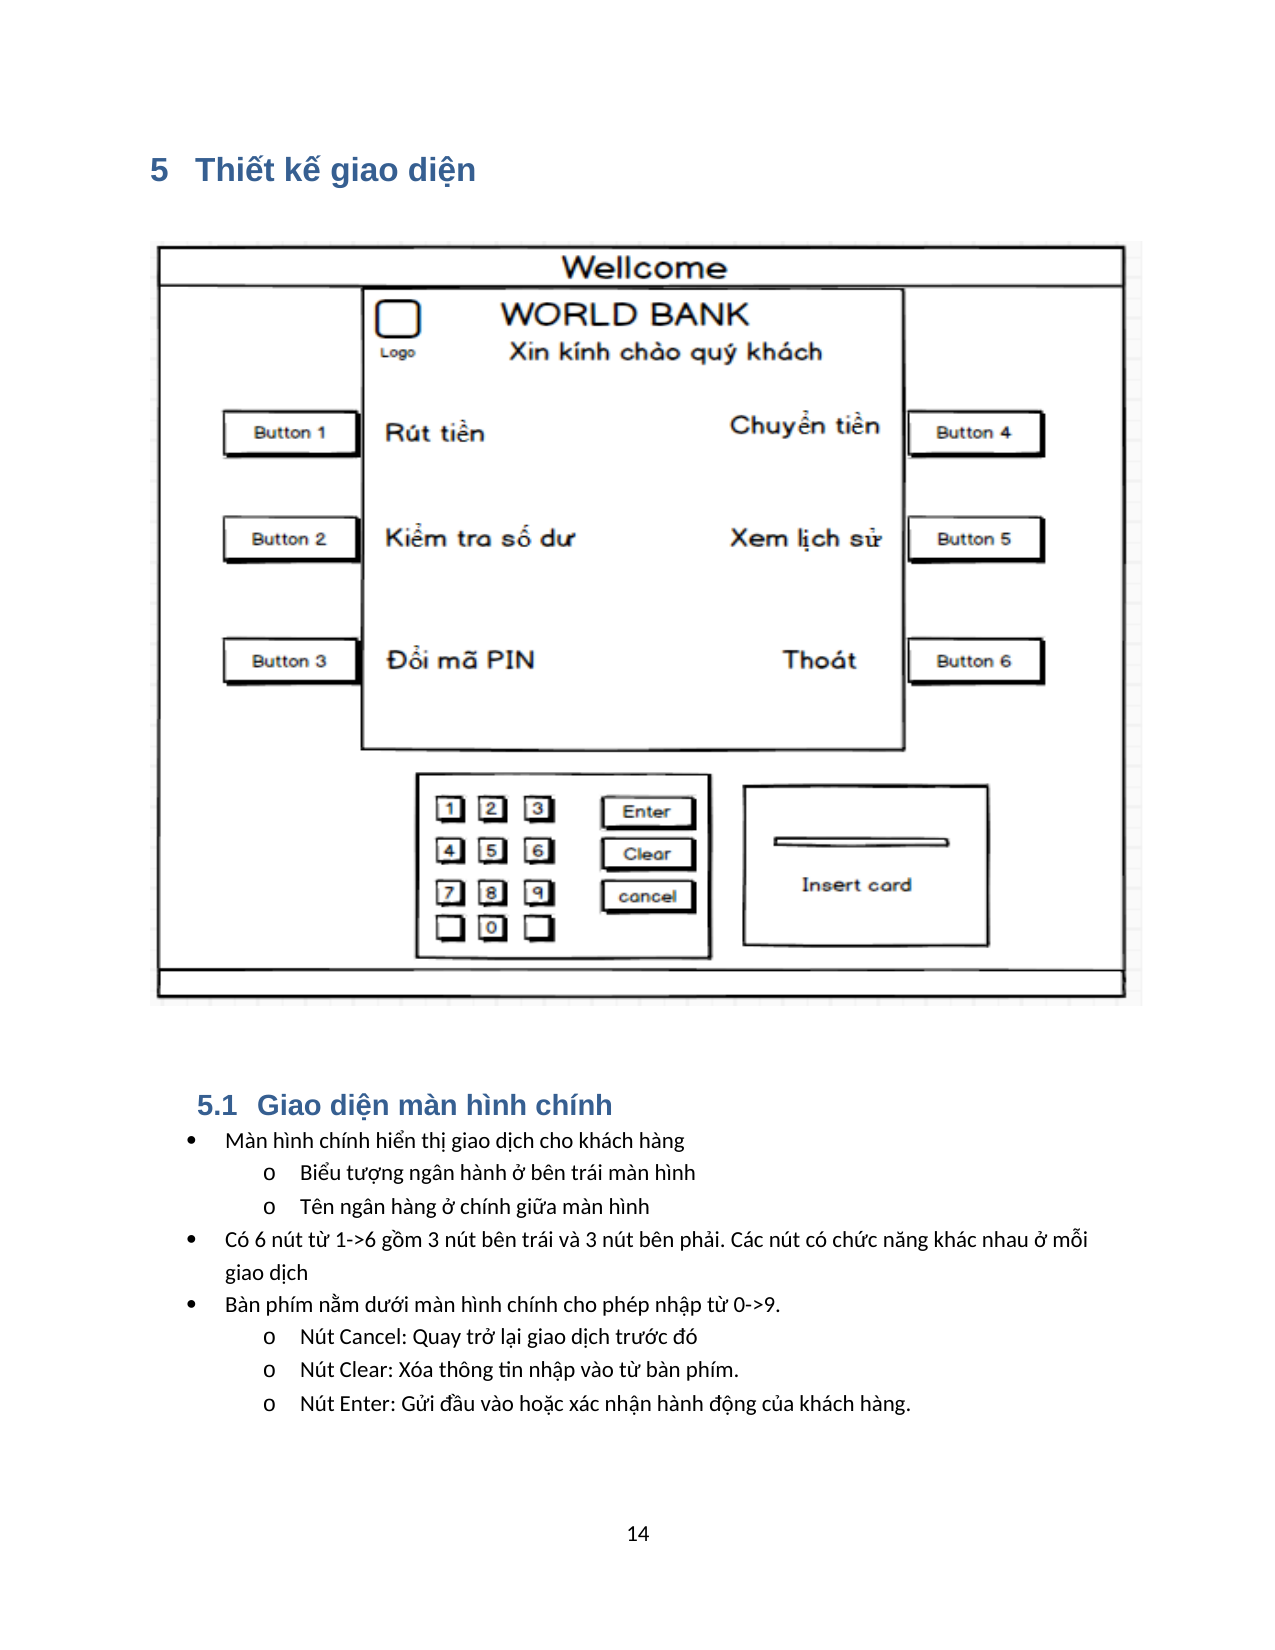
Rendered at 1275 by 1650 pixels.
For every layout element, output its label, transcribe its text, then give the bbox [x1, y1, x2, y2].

list Có 6 nút từ 1->6 gồm 3 nút bên trái và 3 nút bên phải. Các nút có chức năng khác nhau ở mỗi giao dịch [187, 1225, 1125, 1286]
list Nút Clear: Xóa thông tin nhập vào từ bàn phím. [262, 1356, 1125, 1385]
subtitle Giao diện màn hình chính [197, 1088, 1125, 1121]
list Biểu tượng ngân hành ở bên trái màn hình [262, 1158, 1125, 1187]
list Nút Enter: Gửi đầu vào hoặc xác nhận hành động của khách hàng. [262, 1389, 1125, 1418]
picture [150, 241, 1143, 1006]
subtitle Thiết kế giao diện [150, 150, 1125, 188]
list Tên ngân hàng ở chính giữa màn hình [262, 1192, 1125, 1221]
list Bàn phím nằm dưới màn hình chính cho phép nhập từ 0->9. [187, 1290, 1125, 1318]
list Nút Cancel: Quay trở lại giao dịch trước đó [262, 1322, 1125, 1351]
list Màn hình chính hiển thị giao dịch cho khách hàng [187, 1126, 1125, 1154]
